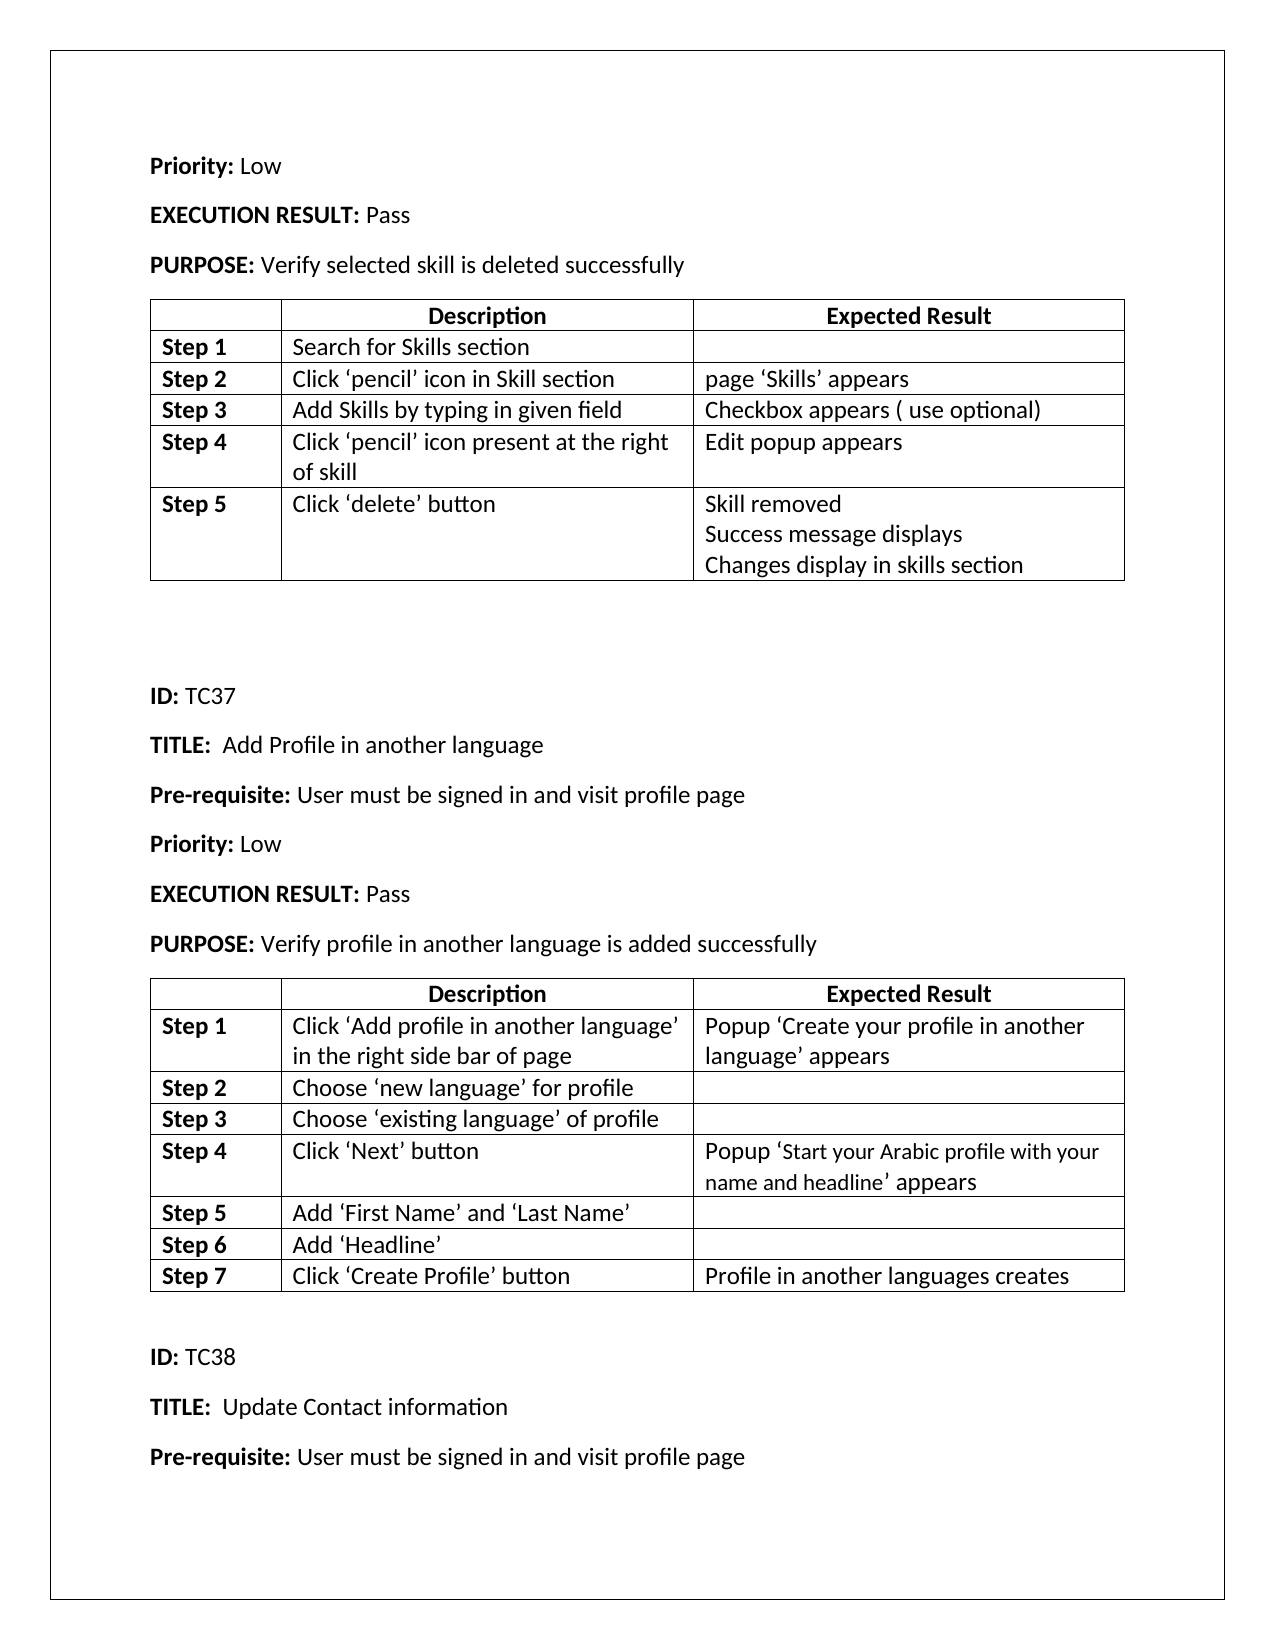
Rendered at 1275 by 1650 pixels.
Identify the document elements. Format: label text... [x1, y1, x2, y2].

table_cell Edit popup appears [694, 426, 1124, 487]
table_cell Step 3 [151, 1104, 281, 1134]
table_cell Checkbox appears ( use optional) [694, 395, 1124, 425]
table_header Expected Result [694, 300, 1124, 330]
text PURPOSE: Verify selected skill is deleted successfully [150, 249, 1125, 280]
table_cell [694, 1229, 1124, 1259]
table_cell Step 6 [151, 1229, 281, 1259]
table_cell Choose ‘new language’ for profile [282, 1072, 693, 1103]
table_cell Step 5 [151, 1197, 281, 1228]
table_cell Step 1 [151, 331, 281, 362]
table_cell page ‘Skills’ appears [694, 363, 1124, 393]
table_cell Click ‘Add profile in another language’ in the right side bar of page [282, 1010, 693, 1071]
text Pre-requisite: User must be signed in and visit profile page [150, 1441, 1125, 1471]
table_cell Add ‘Headline’ [282, 1229, 693, 1259]
table_cell Popup ‘Create your profile in another language’ appears [694, 1010, 1124, 1071]
table_cell Click ‘Create Profile’ button [282, 1260, 693, 1291]
table_cell Popup ‘Start your Arabic profile with your name and headline’ appears [694, 1135, 1124, 1196]
table_cell Search for Skills section [282, 331, 693, 362]
table_header [151, 300, 281, 330]
text Pre-requisite: User must be signed in and visit profile page [150, 779, 1125, 809]
text EXECUTION RESULT: Pass [150, 199, 1125, 230]
table_header [151, 979, 281, 1009]
table_cell Step 4 [151, 426, 281, 487]
table_cell Choose ‘existing language’ of profile [282, 1104, 693, 1134]
table_cell Click ‘pencil’ icon present at the right of skill [282, 426, 693, 487]
table_cell [694, 1104, 1124, 1134]
table_cell [694, 331, 1124, 362]
table_cell Skill removed Success message displays Changes display in skills section [694, 488, 1124, 580]
text TITLE: Update Contact information [150, 1391, 1125, 1422]
table_cell Add ‘First Name’ and ‘Last Name’ [282, 1197, 693, 1228]
text Priority: Low [150, 150, 1125, 181]
table_cell Step 5 [151, 488, 281, 580]
table_cell Step 1 [151, 1010, 281, 1071]
text PURPOSE: Verify profile in another language is added successfully [150, 928, 1125, 958]
table_cell Step 2 [151, 1072, 281, 1103]
table_header Description [282, 979, 693, 1009]
table_cell Click ‘delete’ button [282, 488, 693, 580]
table_cell Click ‘pencil’ icon in Skill section [282, 363, 693, 393]
table_cell [694, 1197, 1124, 1228]
table_header Expected Result [694, 979, 1124, 1009]
table_cell [694, 1072, 1124, 1103]
table_cell Step 3 [151, 395, 281, 425]
text TITLE: Add Profile in another language [150, 729, 1125, 760]
text EXECUTION RESULT: Pass [150, 878, 1125, 909]
table_cell Add Skills by typing in given field [282, 395, 693, 425]
text ID: TC38 [150, 1342, 1125, 1372]
table_cell Click ‘Next’ button [282, 1135, 693, 1196]
table_cell Step 2 [151, 363, 281, 393]
table_cell Profile in another languages creates [694, 1260, 1124, 1291]
table_cell Step 4 [151, 1135, 281, 1196]
table_cell Step 7 [151, 1260, 281, 1291]
table_header Description [282, 300, 693, 330]
text ID: TC37 [150, 680, 1125, 710]
text Priority: Low [150, 829, 1125, 859]
